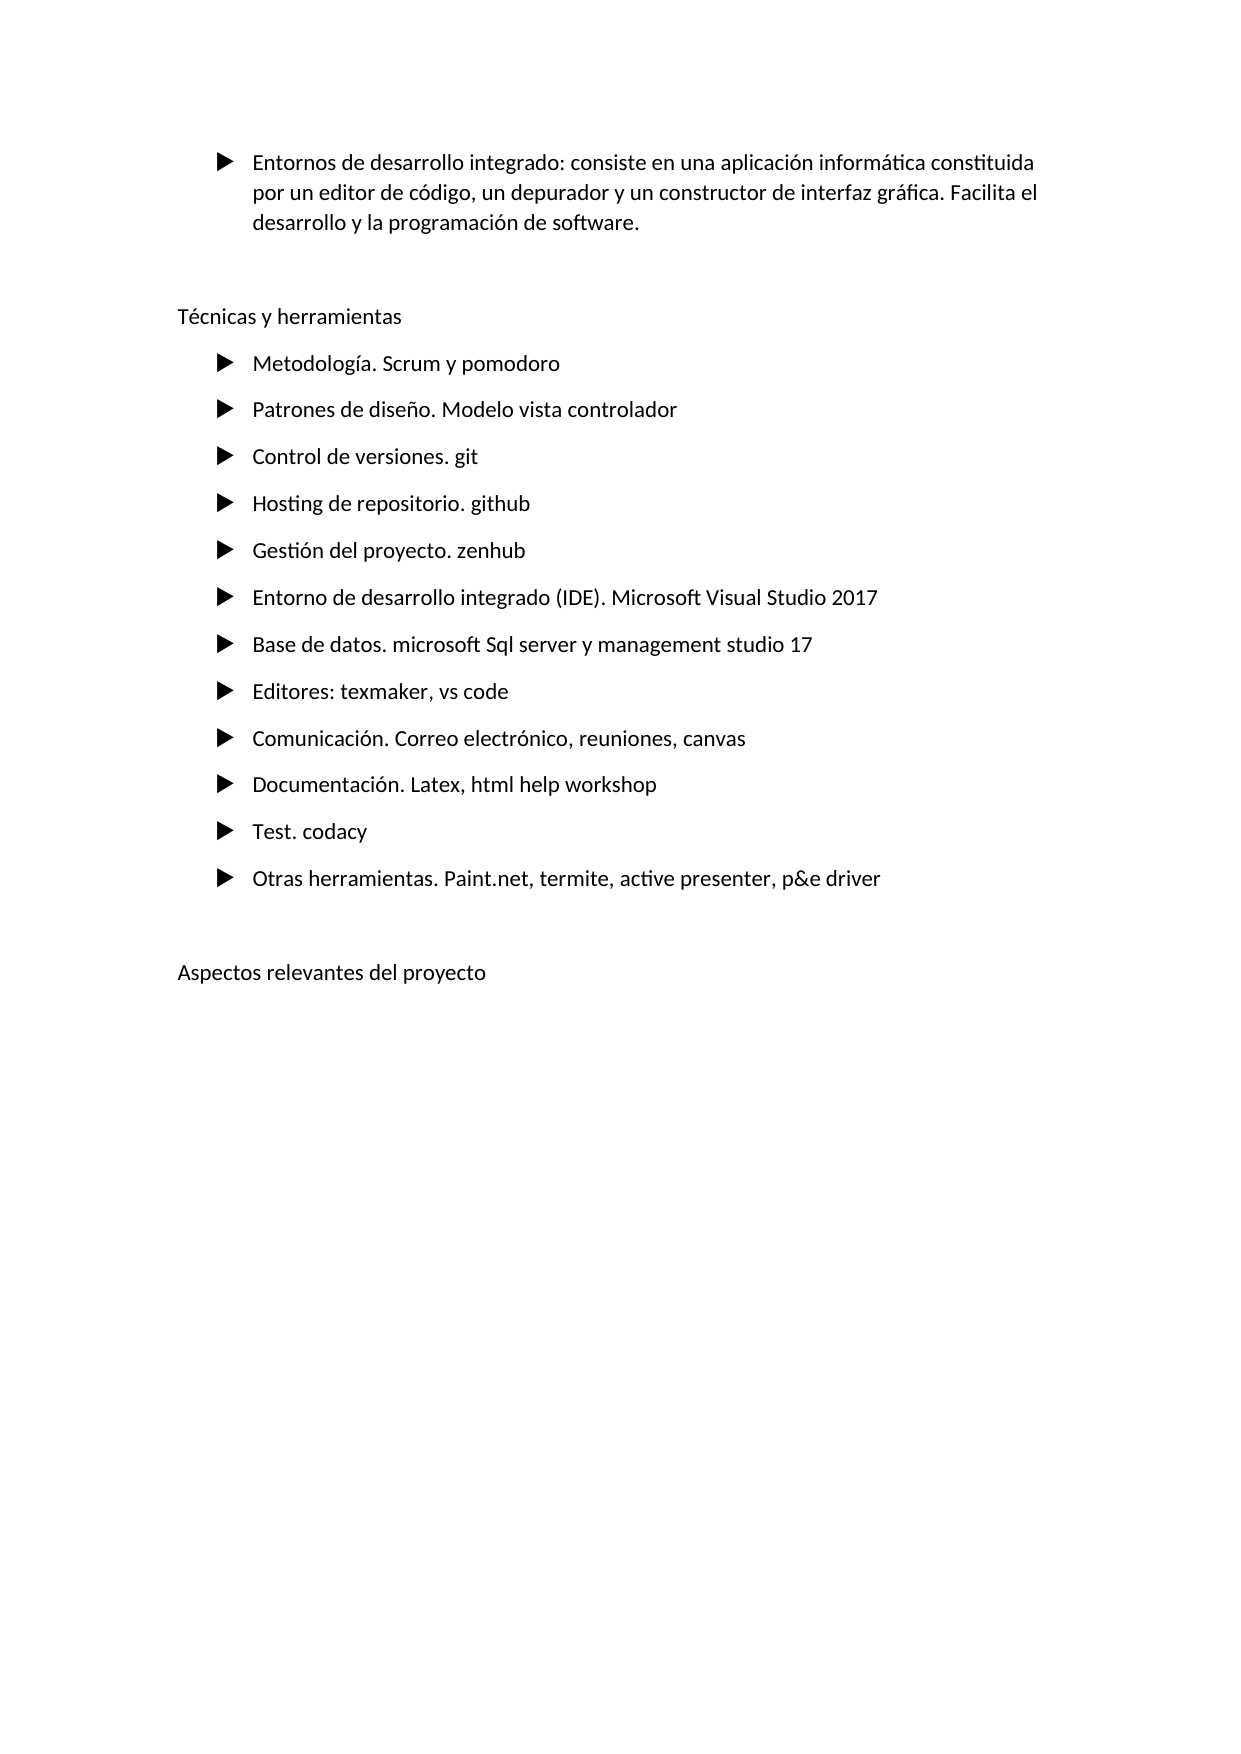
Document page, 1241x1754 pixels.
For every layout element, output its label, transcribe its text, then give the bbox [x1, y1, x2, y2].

list Otras herramientas. Paint.net, termite, active presenter, p&e driver [215, 864, 1063, 892]
list Documentación. Latex, html help workshop [215, 771, 1063, 798]
list Entorno de desarrollo integrado (IDE). Microsoft Visual Studio 2017 [215, 583, 1063, 611]
text Técnicas y herramientas [177, 302, 1063, 330]
list Metodología. Scrum y pomodoro [215, 349, 1063, 377]
list Entornos de desarrollo integrado: consiste en una aplicación informática constituida por un editor de código, un depurador y un constructor de interfaz gráfica. Facilita el desarrollo y la programación de software. [215, 148, 1063, 236]
text Aspectos relevantes del proyecto [177, 958, 1063, 986]
list Hosting de repositorio. github [215, 489, 1063, 517]
list Control de versiones. git [215, 442, 1063, 470]
list Test. codacy [215, 817, 1063, 845]
list Editores: texmaker, vs code [215, 677, 1063, 705]
list Base de datos. microsoft Sql server y management studio 17 [215, 630, 1063, 658]
list Comunicación. Correo electrónico, reuniones, canvas [215, 724, 1063, 752]
list Patrones de diseño. Modelo vista controlador [215, 396, 1063, 423]
list Gestión del proyecto. zenhub [215, 536, 1063, 564]
